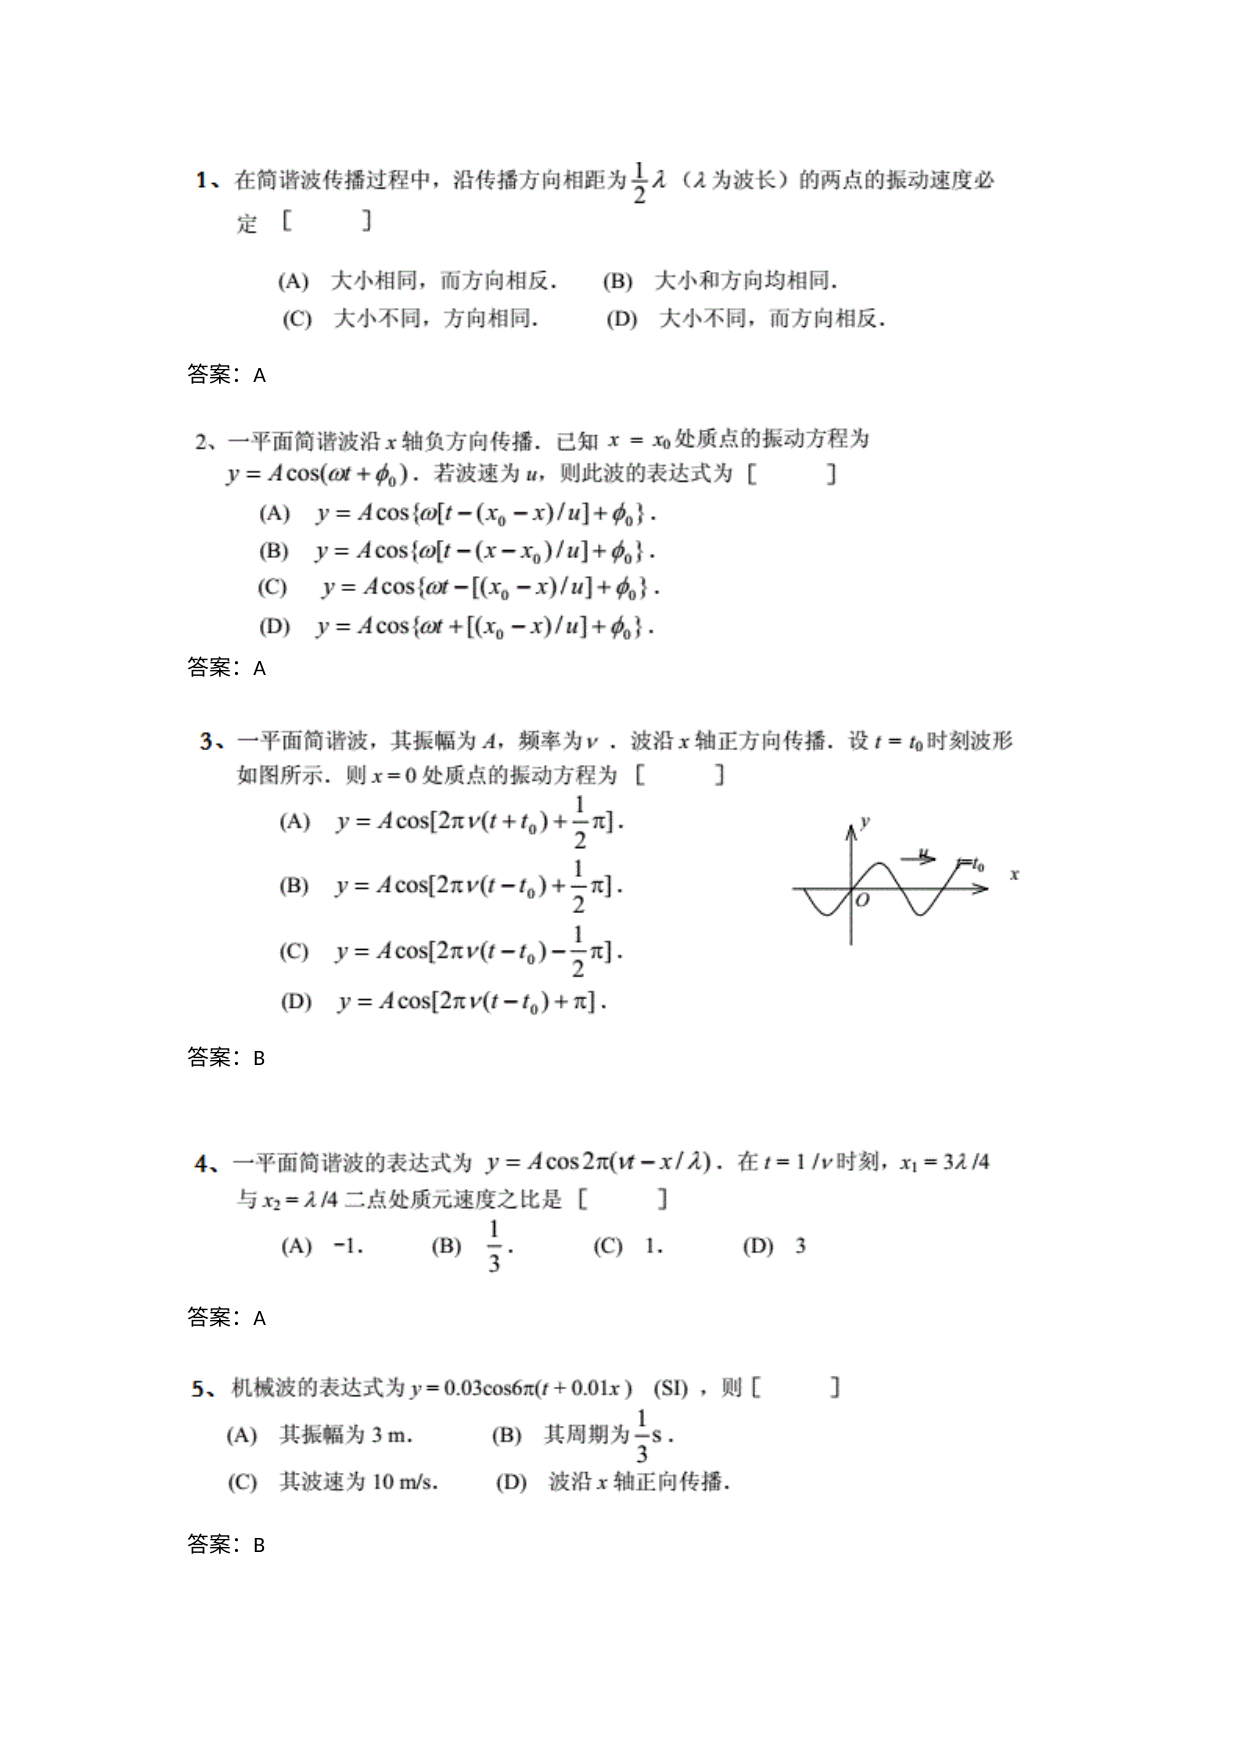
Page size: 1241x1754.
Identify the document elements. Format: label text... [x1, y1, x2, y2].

picture [187, 162, 1010, 337]
picture [187, 714, 1034, 1032]
picture [187, 1364, 852, 1508]
picture [187, 422, 874, 646]
text 答案：A [187, 357, 1053, 389]
text 答案：A [187, 1299, 1053, 1332]
text 答案：A [187, 649, 1053, 682]
picture [187, 1137, 999, 1280]
text 答案：B [187, 1527, 1053, 1559]
text 答案：B [187, 1039, 1053, 1072]
